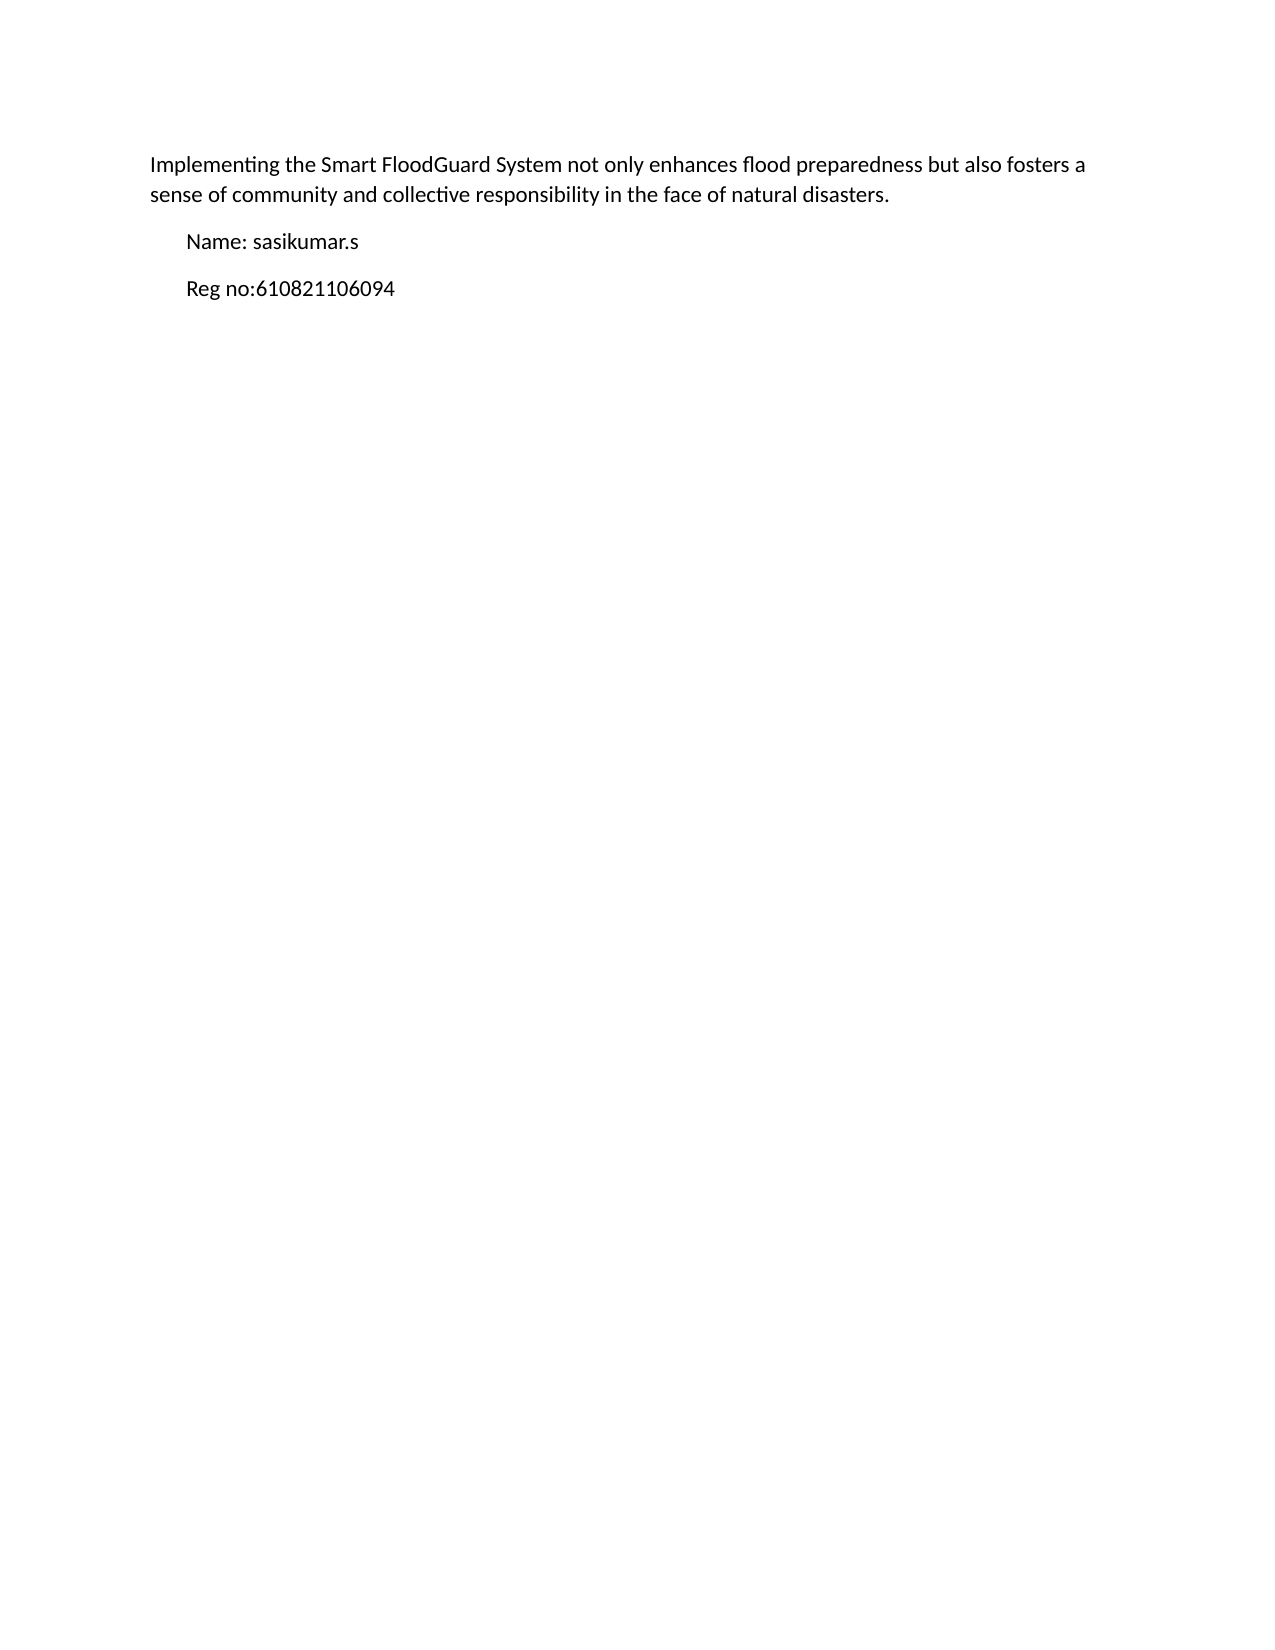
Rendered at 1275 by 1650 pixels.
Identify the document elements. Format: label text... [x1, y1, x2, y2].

text Name: sasikumar.s [150, 227, 1125, 255]
text Reg no:610821106094 [150, 274, 1125, 302]
text Implementing the Smart FloodGuard System not only enhances flood preparedness but also fosters a sense of community and collective responsibility in the face of natural disasters. [150, 150, 1125, 208]
